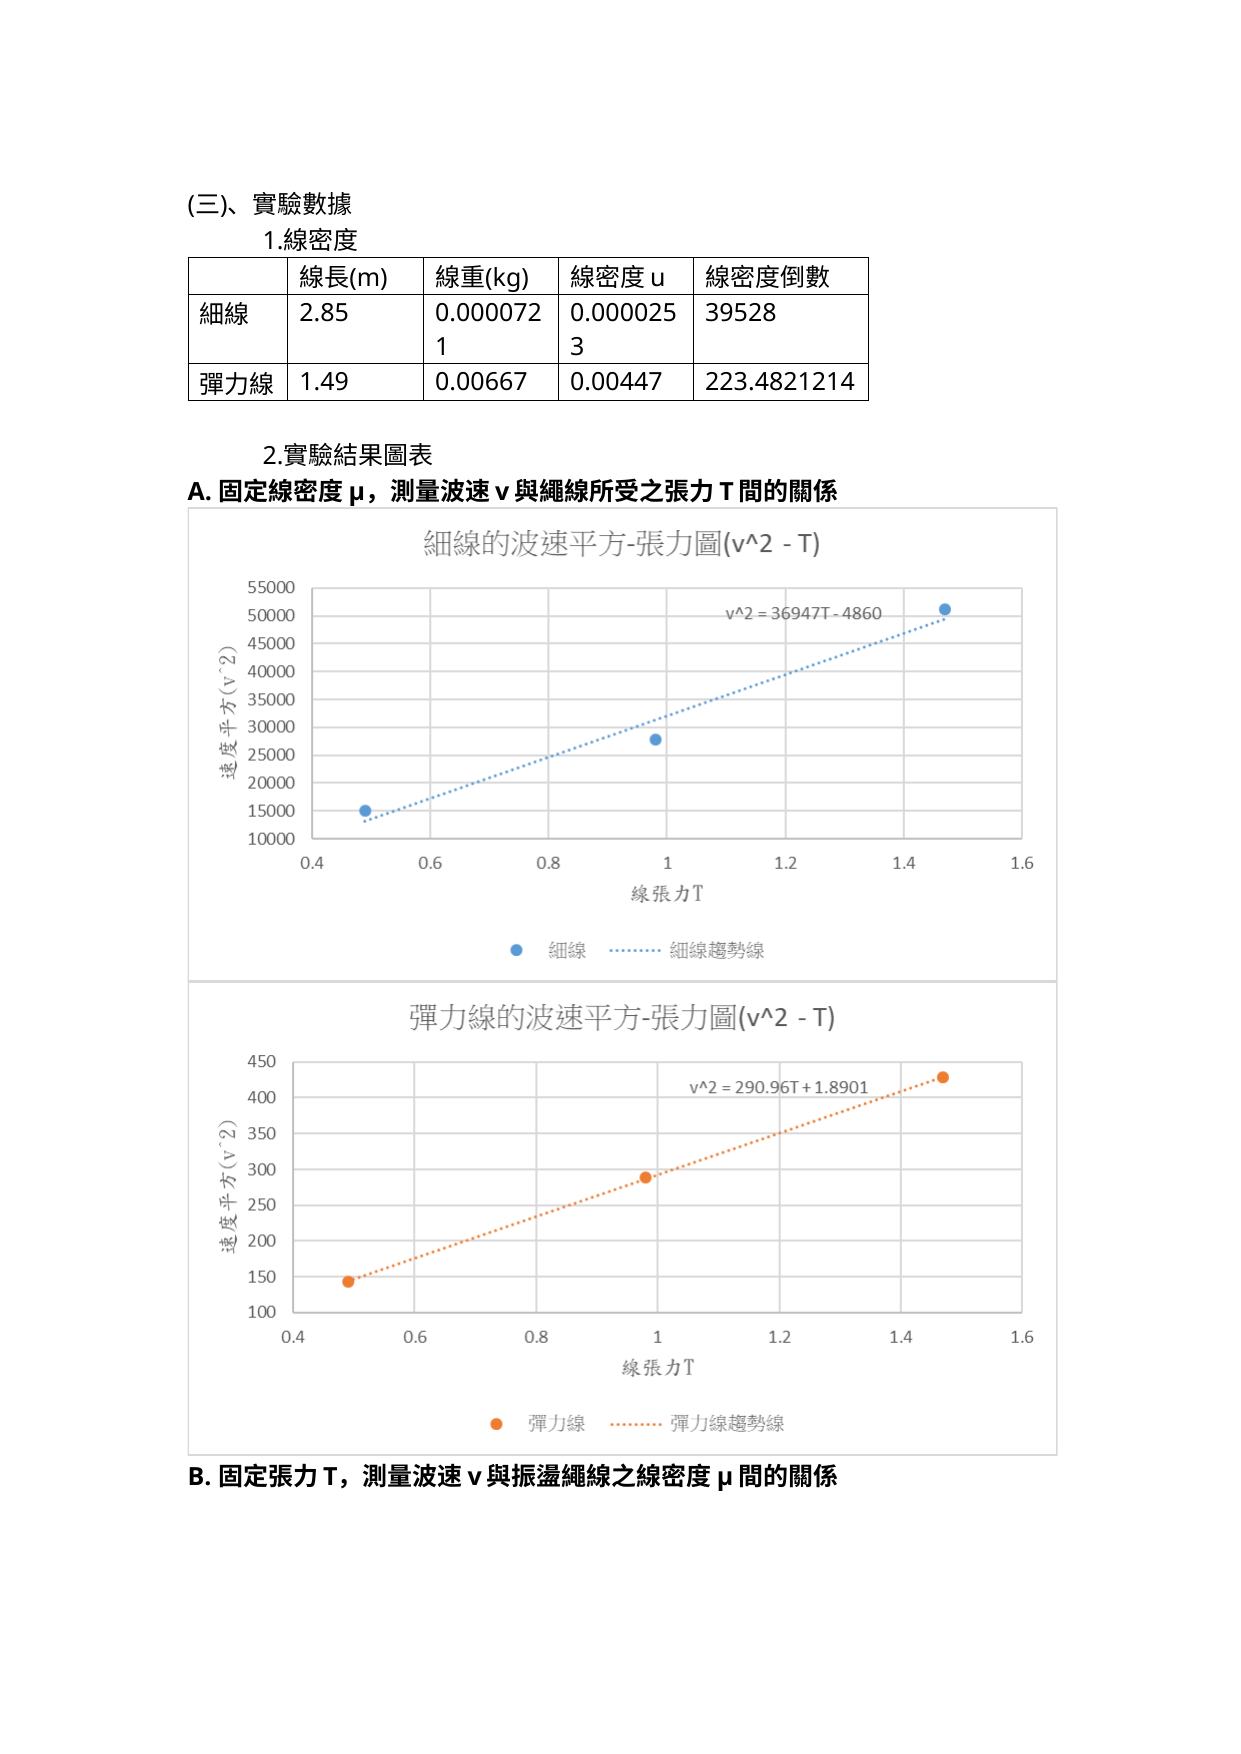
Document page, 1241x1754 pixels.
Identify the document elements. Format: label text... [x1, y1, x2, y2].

table_cell 0.00447 [559, 364, 693, 400]
table_cell 細線 [189, 295, 287, 363]
text B. 固定張力T，測量波速v與振盪繩線之線密度μ間的關係 [187, 1456, 1053, 1492]
table_cell 0.0000721 [424, 295, 558, 363]
table_cell 1.49 [288, 364, 423, 400]
text A. 固定線密度μ，測量波速v與繩線所受之張力T間的關係 [187, 472, 1053, 507]
text 2.實驗結果圖表 [187, 435, 1053, 472]
table_header [189, 258, 287, 294]
picture [187, 507, 1058, 1456]
text 1.線密度 [187, 220, 1053, 257]
text (三)、實驗數據 [187, 184, 1053, 220]
table_cell 2.85 [288, 295, 423, 363]
table_header 線密度倒數 [694, 258, 868, 294]
table_header 線密度u [559, 258, 693, 294]
table_header 線長(m) [288, 258, 423, 294]
table_cell 39528 [694, 295, 868, 363]
table_cell 223.4821214 [694, 364, 868, 400]
table_header 線重(kg) [424, 258, 558, 294]
table_cell 0.00667 [424, 364, 558, 400]
table_cell 彈力線 [189, 364, 287, 400]
table_cell 0.0000253 [559, 295, 693, 363]
